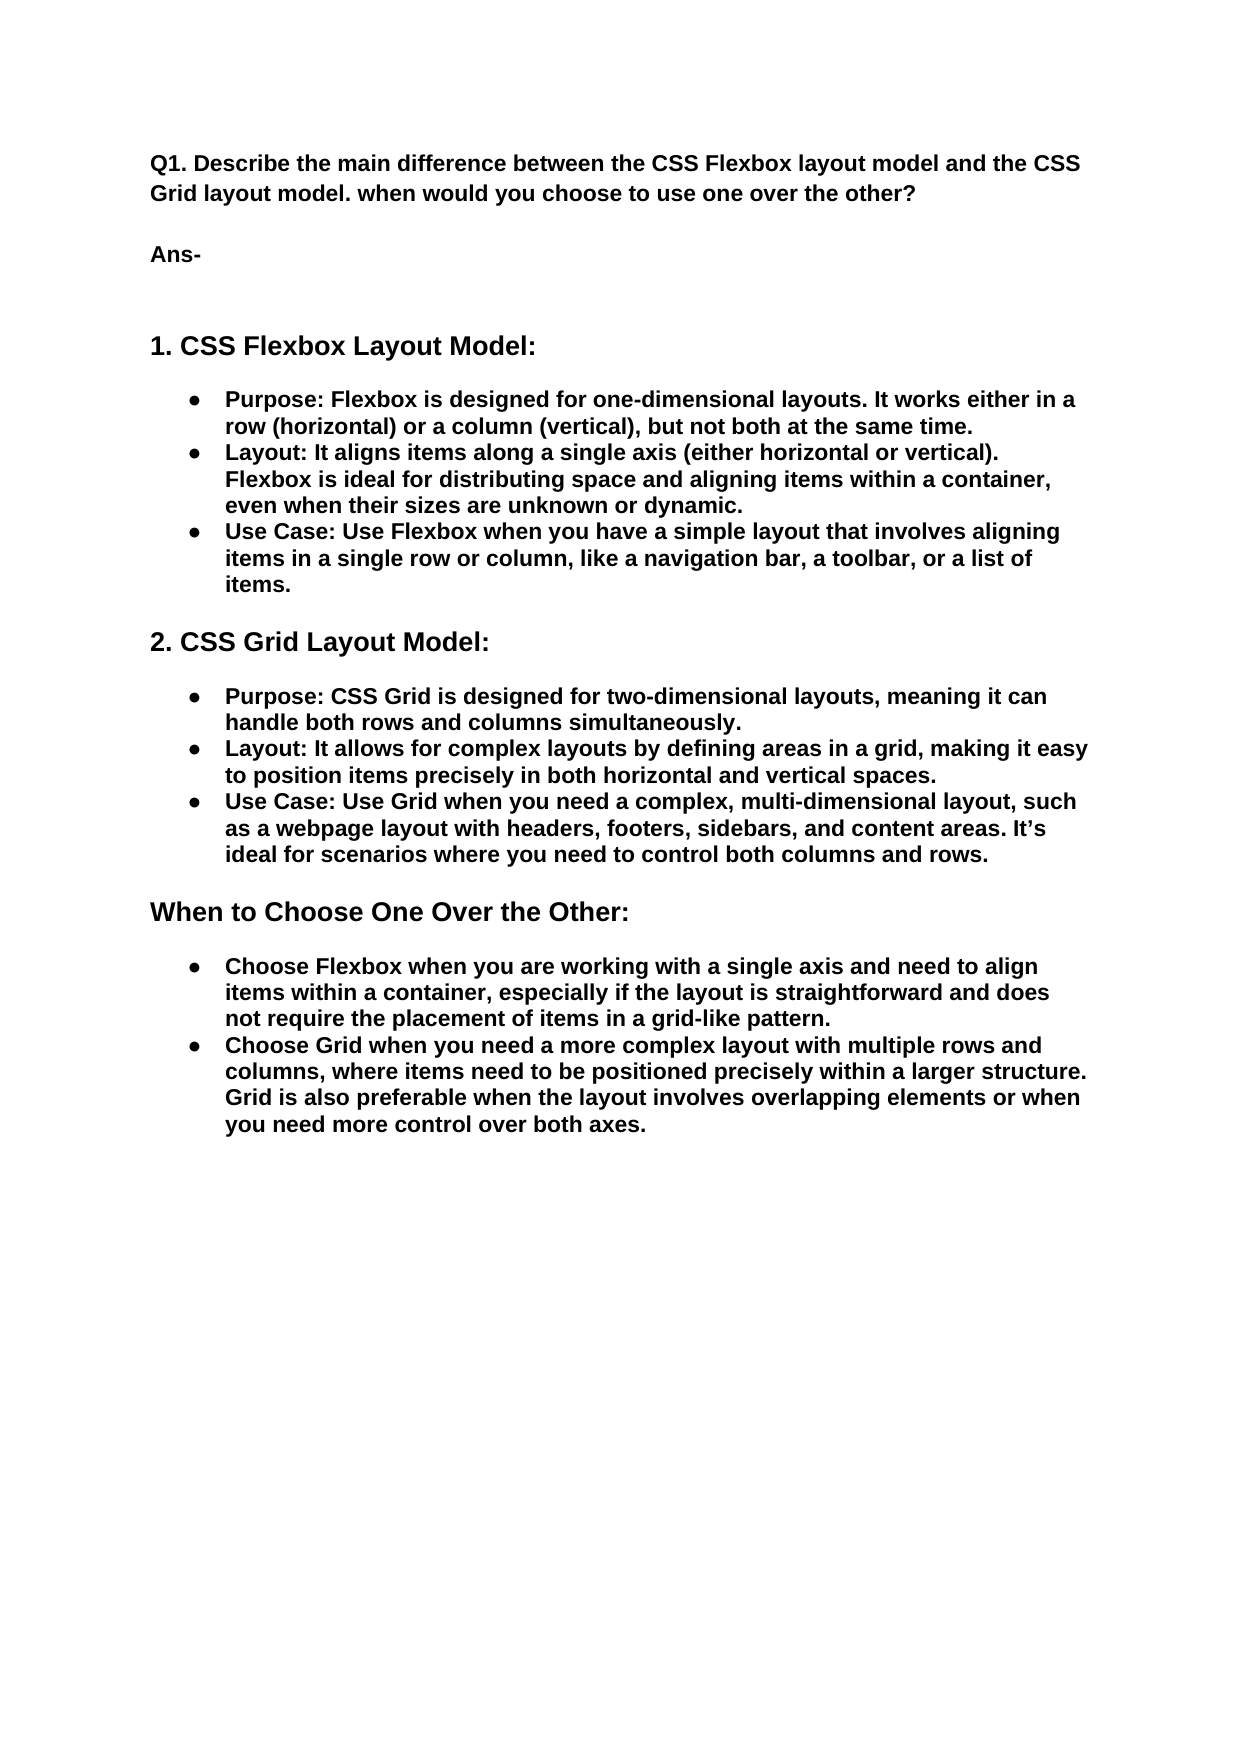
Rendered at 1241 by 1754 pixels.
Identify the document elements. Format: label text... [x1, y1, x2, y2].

list Choose Flexbox when you are working with a single axis and need to align items within a container, especially if the layout is straightforward and does not require the placement of items in a grid-like pattern. [187, 953, 1090, 1032]
subtitle 2. CSS Grid Layout Model: [150, 626, 1090, 658]
text Q1. Describe the main difference between the CSS Flexbox layout model and the CSS Grid layout model. when would you choose to use one over the other? [150, 150, 1090, 207]
list Choose Grid when you need a more complex layout with multiple rows and columns, where items need to be positioned precisely within a larger structure. Grid is also preferable when the layout involves overlapping elements or when you need more control over both axes. [187, 1032, 1090, 1137]
subtitle When to Choose One Over the Other: [150, 896, 1090, 928]
list Layout: It allows for complex layouts by defining areas in a grid, making it easy to position items precisely in both horizontal and vertical spaces. [187, 735, 1090, 788]
list Purpose: Flexbox is designed for one-dimensional layouts. It works either in a row (horizontal) or a column (vertical), but not both at the same time. [187, 386, 1090, 439]
list Purpose: CSS Grid is designed for two-dimensional layouts, meaning it can handle both rows and columns simultaneously. [187, 683, 1090, 735]
text Ans- [150, 241, 1090, 267]
subtitle 1. CSS Flexbox Layout Model: [150, 330, 1090, 361]
list Layout: It aligns items along a single axis (either horizontal or vertical). Flexbox is ideal for distributing space and aligning items within a container, even when their sizes are unknown or dynamic. [187, 439, 1090, 518]
list Use Case: Use Flexbox when you have a simple layout that involves aligning items in a single row or column, like a navigation bar, a toolbar, or a list of items. [187, 518, 1090, 597]
list Use Case: Use Grid when you need a complex, multi-dimensional layout, such as a webpage layout with headers, footers, sidebars, and content areas. It’s ideal for scenarios where you need to control both columns and rows. [187, 788, 1090, 867]
